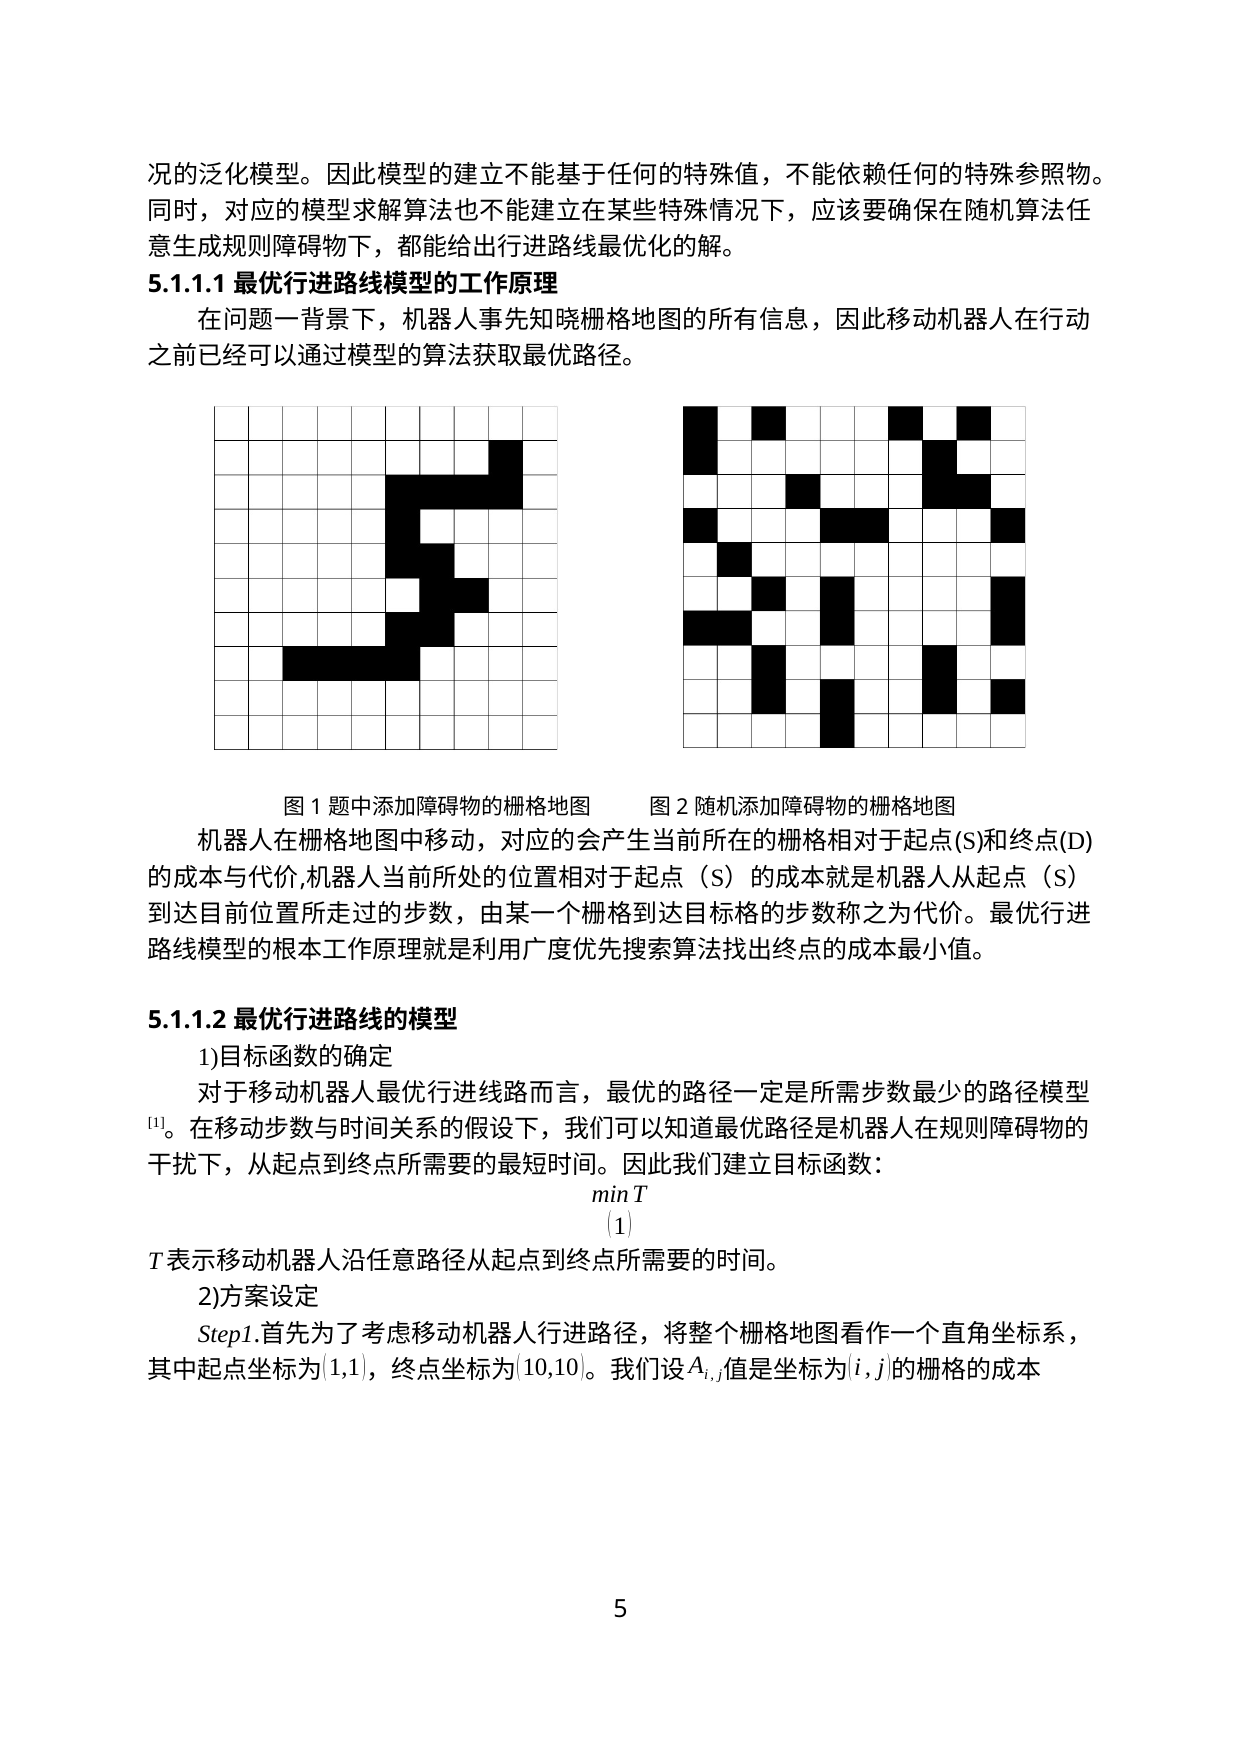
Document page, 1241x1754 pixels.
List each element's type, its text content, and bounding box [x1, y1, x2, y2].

text 2)方案设定 [148, 1277, 1092, 1313]
text Step1.首先为了考虑移动机器人行进路径，将整个栅格地图看作一个直角坐标系，其中起点坐标为，终点坐标为。我们设值是坐标为的栅格的成本 [148, 1313, 1092, 1386]
text 5.1.1.1 最优行进路线模型的工作原理 [148, 263, 1092, 299]
text 在问题一背景下，机器人事先知晓栅格地图的所有信息，因此移动机器人在行动之前已经可以通过模型的算法获取最优路径。 [148, 299, 1092, 372]
picture [639, 372, 1060, 785]
text T表示移动机器人沿任意路径从起点到终点所需要的时间。 [148, 1241, 1092, 1277]
text 图1 题中添加障碍物的栅格地图 图2 随机添加障碍物的栅格地图 [148, 789, 1092, 821]
text 对于移动机器人最优行进线路而言，最优的路径一定是所需步数最少的路径模型[1]。在移动步数与时间关系的假设下，我们可以知道最优路径是机器人在规则障碍物的干扰下，从起点到终点所需要的最短时间。因此我们建立目标函数： [148, 1072, 1092, 1181]
text 5.1.1.2 最优行进路线的模型 [148, 1000, 1092, 1036]
picture [170, 372, 592, 787]
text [148, 154, 1092, 263]
text 机器人在栅格地图中移动，对应的会产生当前所在的栅格相对于起点(S)和终点(D)的成本与代价,机器人当前所处的位置相对于起点（S）的成本就是机器人从起点（S）到达目前位置所走过的步数，由某一个栅格到达目标格的步数称之为代价。最优行进路线模型的根本工作原理就是利用广度优先搜索算法找出终点的成本最小值。 [148, 821, 1092, 966]
text 1)目标函数的确定 [148, 1036, 1092, 1072]
